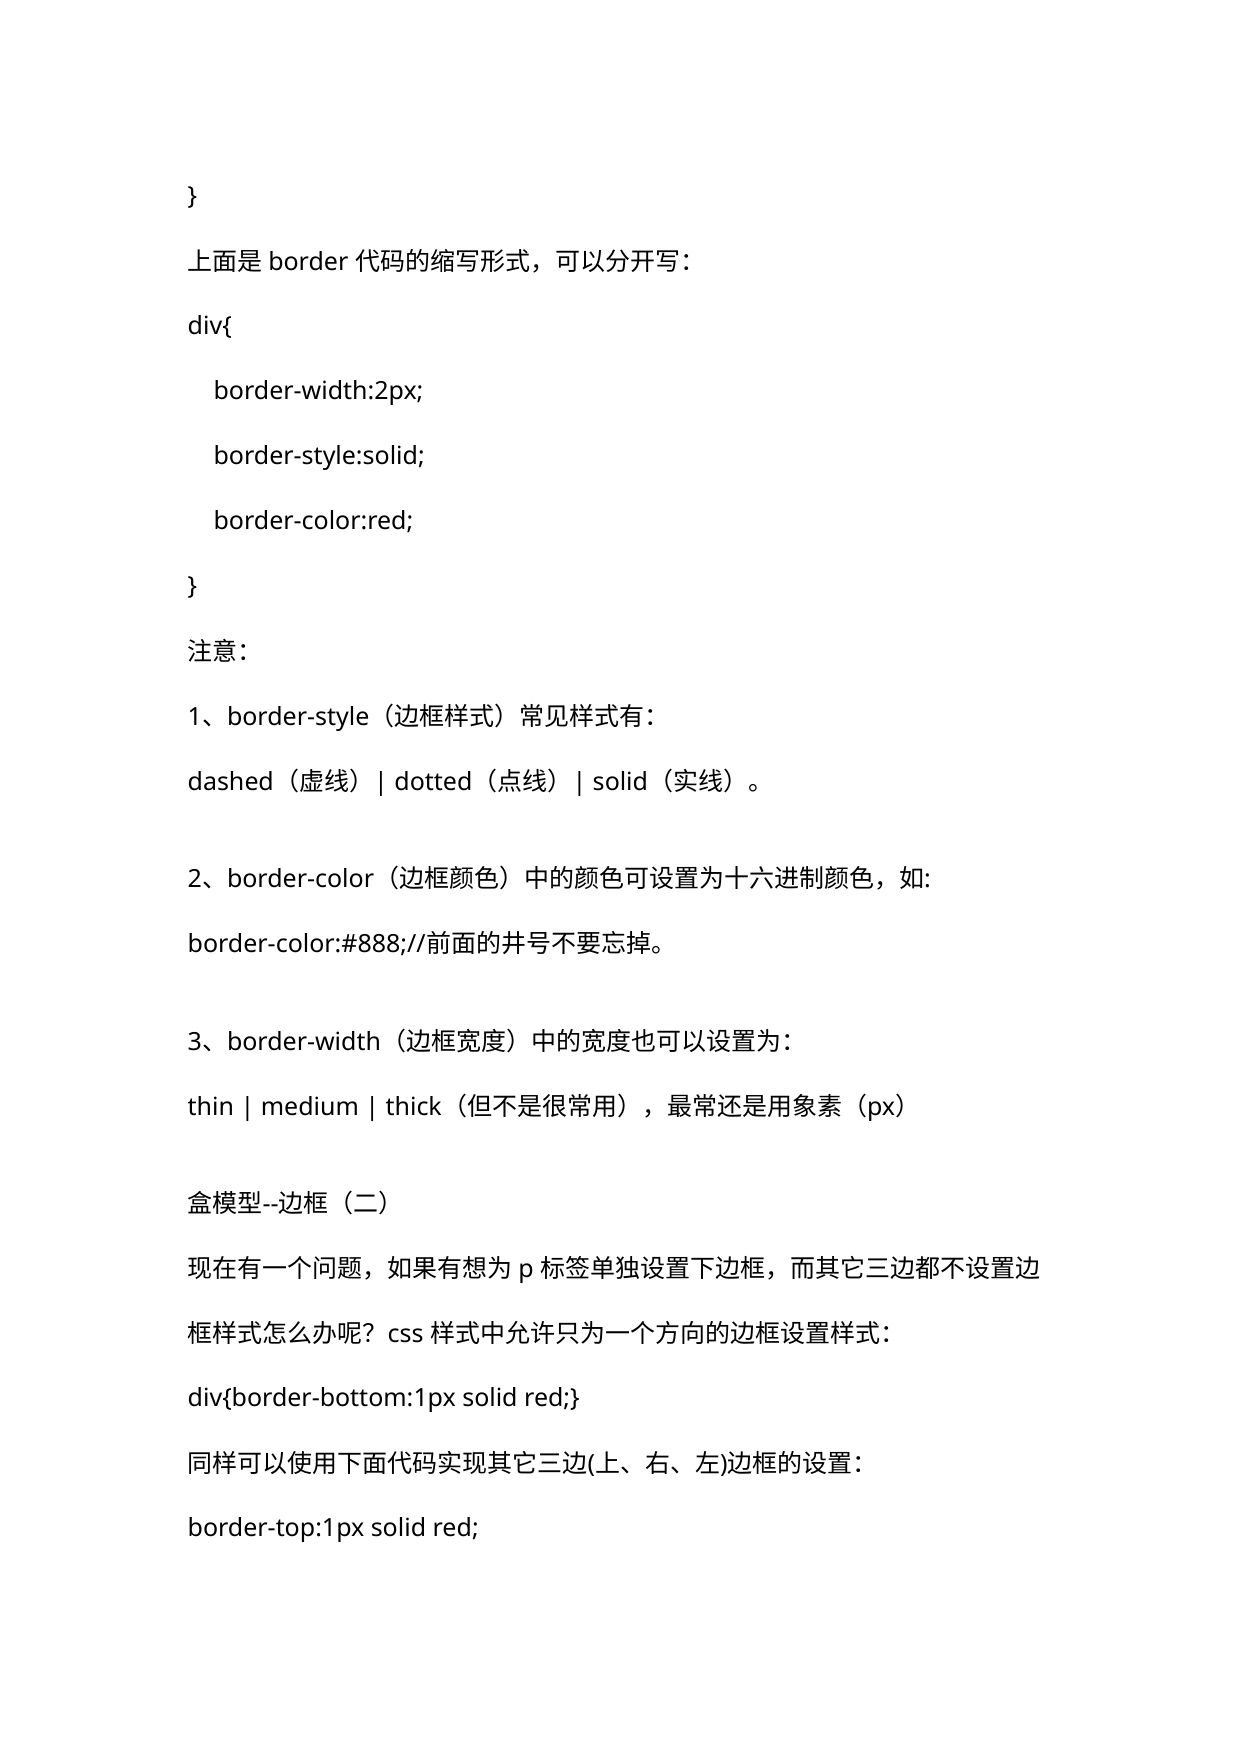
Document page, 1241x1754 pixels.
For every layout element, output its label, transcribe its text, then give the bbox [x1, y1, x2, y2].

text thin | medium | thick（但不是很常用），最常还是用象素（px） [187, 1072, 1053, 1137]
text 现在有一个问题，如果有想为 p 标签单独设置下边框，而其它三边都不设置边框样式怎么办呢？css 样式中允许只为一个方向的边框设置样式： [187, 1234, 1053, 1364]
text border-color:red; [187, 487, 1053, 552]
text 2、border-color（边框颜色）中的颜色可设置为十六进制颜色，如: [187, 844, 1053, 909]
text div{ [187, 292, 1053, 357]
text border-width:2px; [187, 357, 1053, 422]
text 同样可以使用下面代码实现其它三边(上、右、左)边框的设置： [187, 1429, 1053, 1494]
text } [187, 552, 1053, 617]
text 注意： [187, 617, 1053, 682]
text 盒模型--边框（二） [187, 1169, 1053, 1234]
text div{border-bottom:1px solid red;} [187, 1364, 1053, 1429]
text } [187, 162, 1053, 227]
text 1、border-style（边框样式）常见样式有： [187, 682, 1053, 747]
text 3、border-width（边框宽度）中的宽度也可以设置为： [187, 1007, 1053, 1072]
text border-top:1px solid red; [187, 1494, 1053, 1559]
text border-color:#888;//前面的井号不要忘掉。 [187, 909, 1053, 974]
text dashed（虚线）| dotted（点线）| solid（实线）。 [187, 747, 1053, 812]
text 上面是 border 代码的缩写形式，可以分开写： [187, 227, 1053, 292]
text border-style:solid; [187, 422, 1053, 487]
